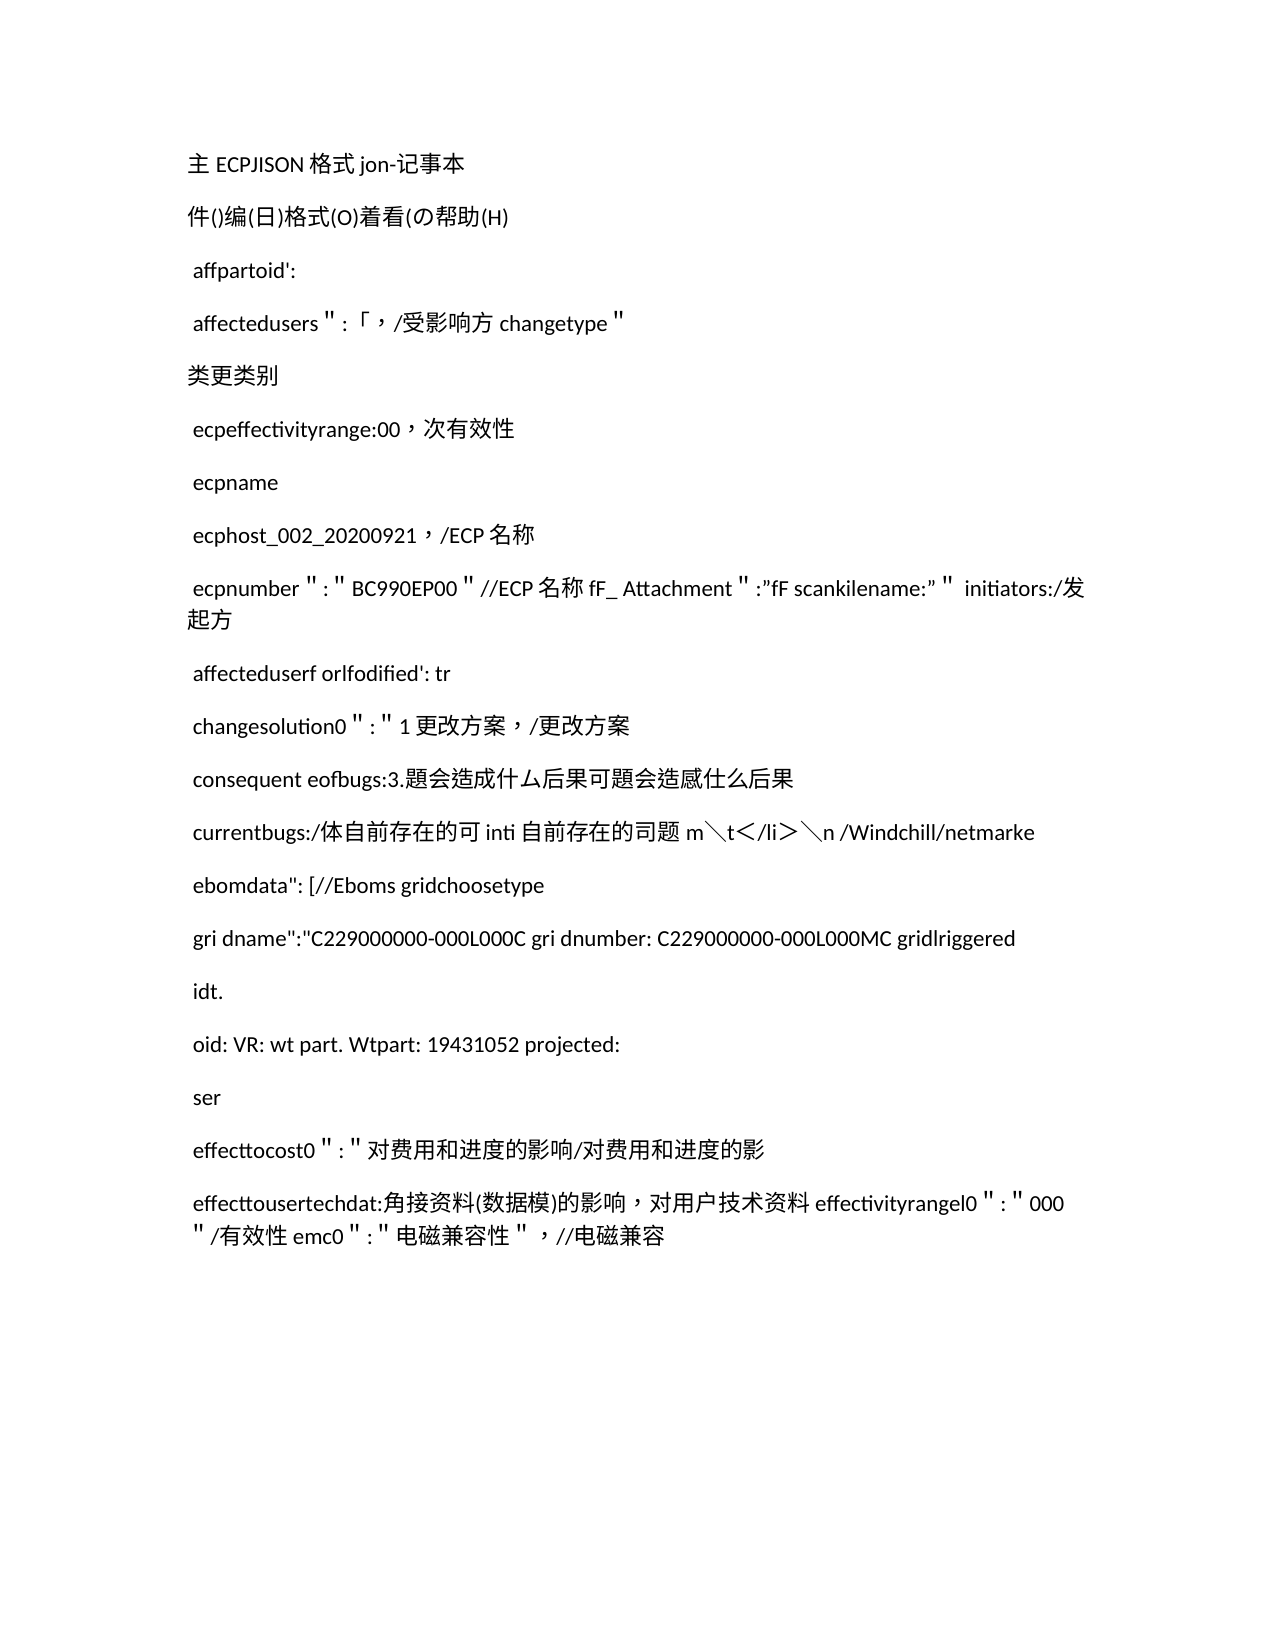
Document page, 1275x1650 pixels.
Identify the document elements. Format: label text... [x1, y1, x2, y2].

text affectedusers＂:「，/受影响方 changetype＂ [187, 309, 1087, 337]
text ecpnumber＂:＂BC990EP00＂//ECP名称fF_ Attachment＂:”fF scankilename:”＂ initiators:/发起方 [187, 574, 1087, 634]
text ecphost_002_20200921，/ECP名称 [187, 521, 1087, 549]
text ecpname [187, 468, 1087, 496]
text 件()编(日)格式(O)着看(の帮助(H) [187, 203, 1087, 231]
text affpartoid': [187, 256, 1087, 284]
text consequent eofbugs:3.題会造成什ム后果可題会造感仕么后果 [187, 765, 1087, 793]
text oid: VR: wt part. Wtpart: 19431052 projected: [187, 1031, 1087, 1058]
text gri dname":"C229000000-000L000C gri dnumber: C229000000-000L000MC gridlriggered [187, 924, 1087, 952]
text ebomdata": [//Eboms gridchoosetype [187, 871, 1087, 899]
text effecttousertechdat:角接资料(数据模)的影响，对用户技术资料 effectivityrangel0＂:＂000＂/有效性emc0＂:＂电磁兼容性＂，//电磁兼容 [187, 1189, 1087, 1250]
text idt. [187, 977, 1087, 1006]
text ecpeffectivityrange:00，次有效性 [187, 415, 1087, 443]
text currentbugs:/体自前存在的可inti自前存在的司题 m＼t＜/li＞＼n /Windchill/netmarke [187, 818, 1087, 846]
text 类更类别 [187, 362, 1087, 390]
text 主 ECPJISON格式jon-记事本 [187, 150, 1087, 178]
text affecteduserf orlfodified': tr [187, 659, 1087, 687]
text ser [187, 1083, 1087, 1112]
text effecttocost0＂:＂对费用和进度的影响/对费用和进度的影 [187, 1137, 1087, 1164]
text changesolution0＂:＂1更改方案，/更改方案 [187, 712, 1087, 740]
